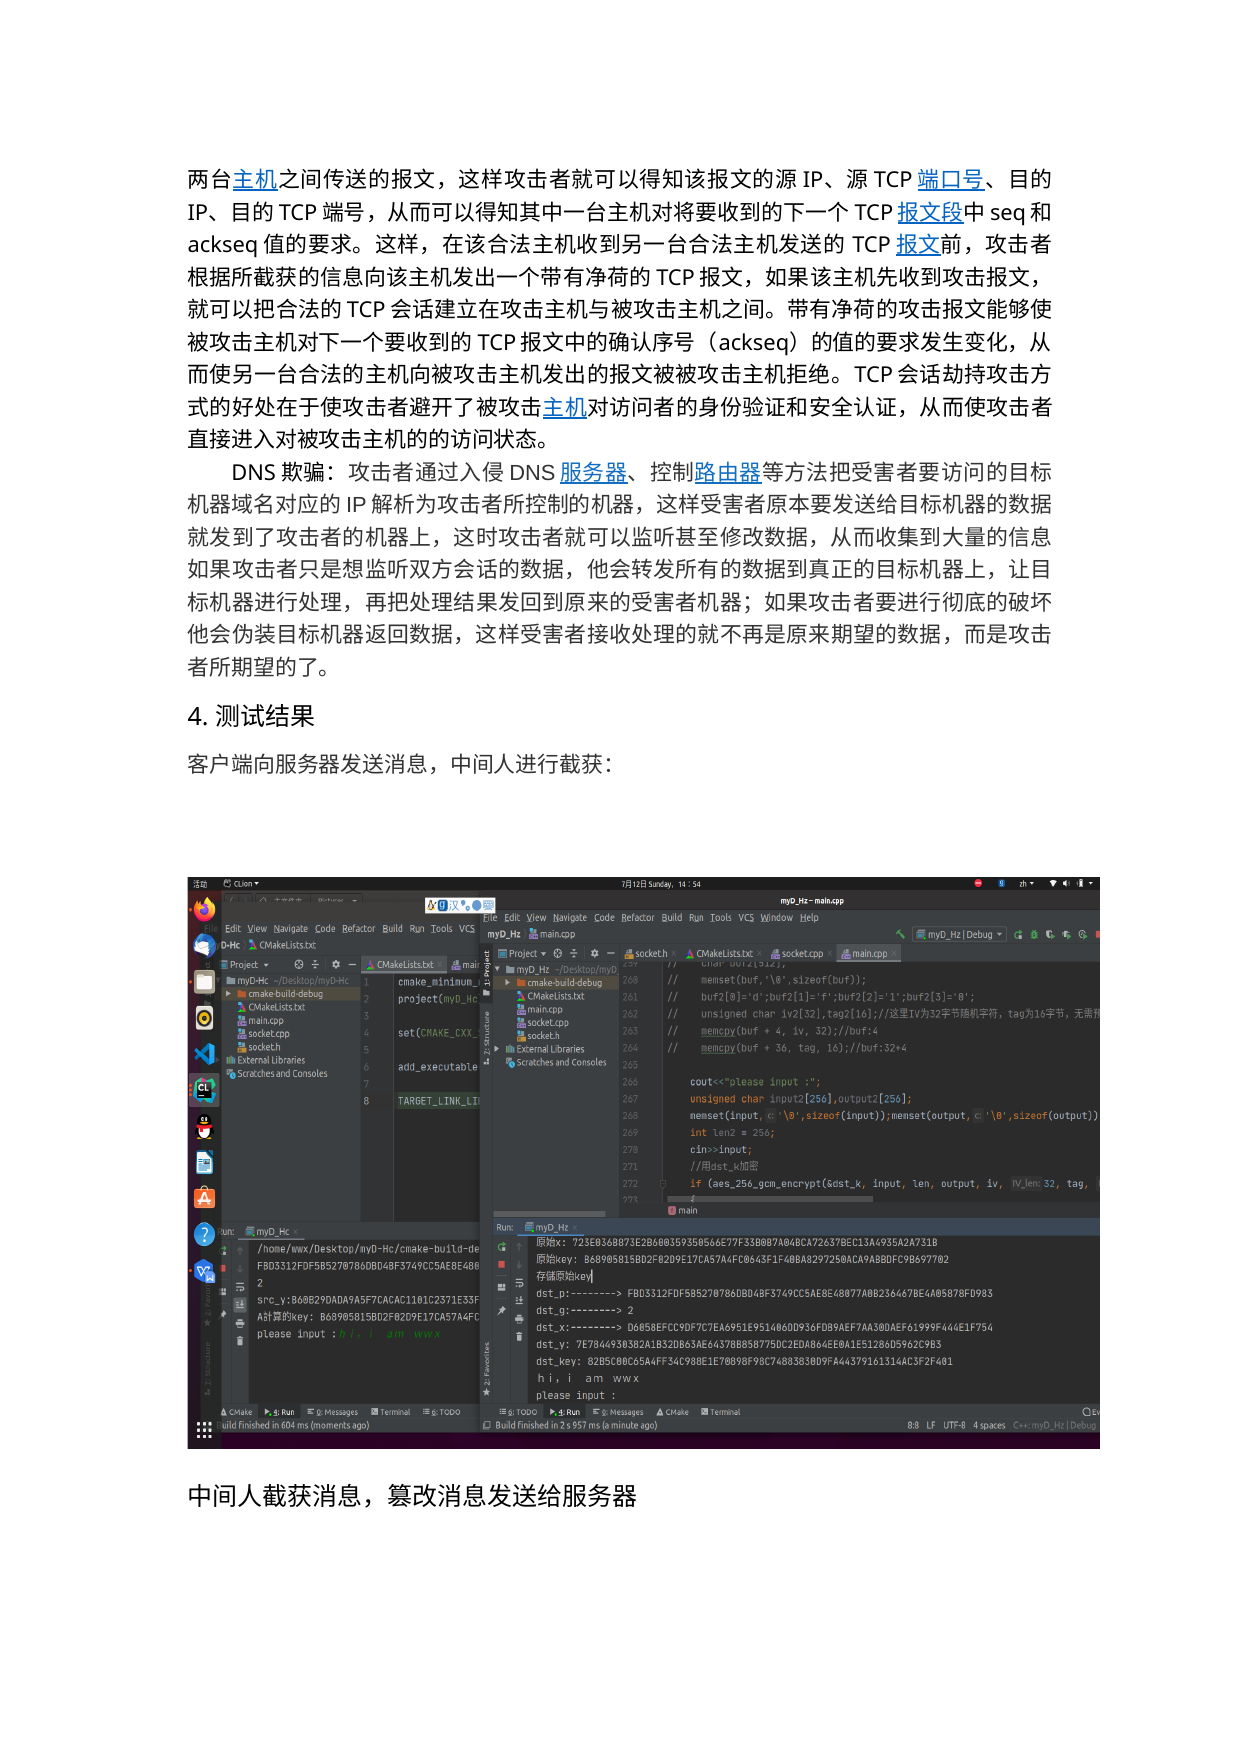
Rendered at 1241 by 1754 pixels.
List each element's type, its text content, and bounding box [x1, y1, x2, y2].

list 测试结果 [187, 682, 1053, 747]
text DNS欺骗：攻击者通过入侵DNS服务器、控制路由器等方法把受害者要访问的目标机器域名对应的IP解析为攻击者所控制的机器，这样受害者原本要发送给目标机器的数据就发到了攻击者的机器上，这时攻击者就可以监听甚至修改数据，从而收集到大量的信息。如果攻击者只是想监听双方会话的数据，他会转发所有的数据到真正的目标机器上，让目标机器进行处理，再把处理结果发回到原来的受害者机器；如果攻击者要进行彻底的破坏，他会伪装目标机器返回数据，这样受害者接收处理的就不再是原来期望的数据，而是攻击者所期望的了。 [187, 454, 1053, 632]
text 客户端向服务器发送消息，中间人进行截获： [187, 747, 1053, 779]
text DNS欺骗：攻击者通过入侵DNS服务器、控制路由器等方法把受害者要访问的目标机器域名对应的IP解析为攻击者所控制的机器，这样受害者原本要发送给目标机器的数据就发到了攻击者的机器上，这时攻击者就可以监听甚至修改数据，从而收集到大量的信息。如果攻击者只是想监听双方会话的数据，他会转发所有的数据到真正的目标机器上，让目标机器进行处理，再把处理结果发回到原来的受害者机器；如果攻击者要进行彻底的破坏，他会伪装目标机器返回数据，这样受害者接收处理的就不再是原来期望的数据，而是攻击者所期望的了。 [187, 633, 1053, 682]
text 中间人截获消息，篡改消息发送给服务器 [187, 1462, 1053, 1527]
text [187, 162, 1053, 454]
picture [187, 877, 1100, 1449]
